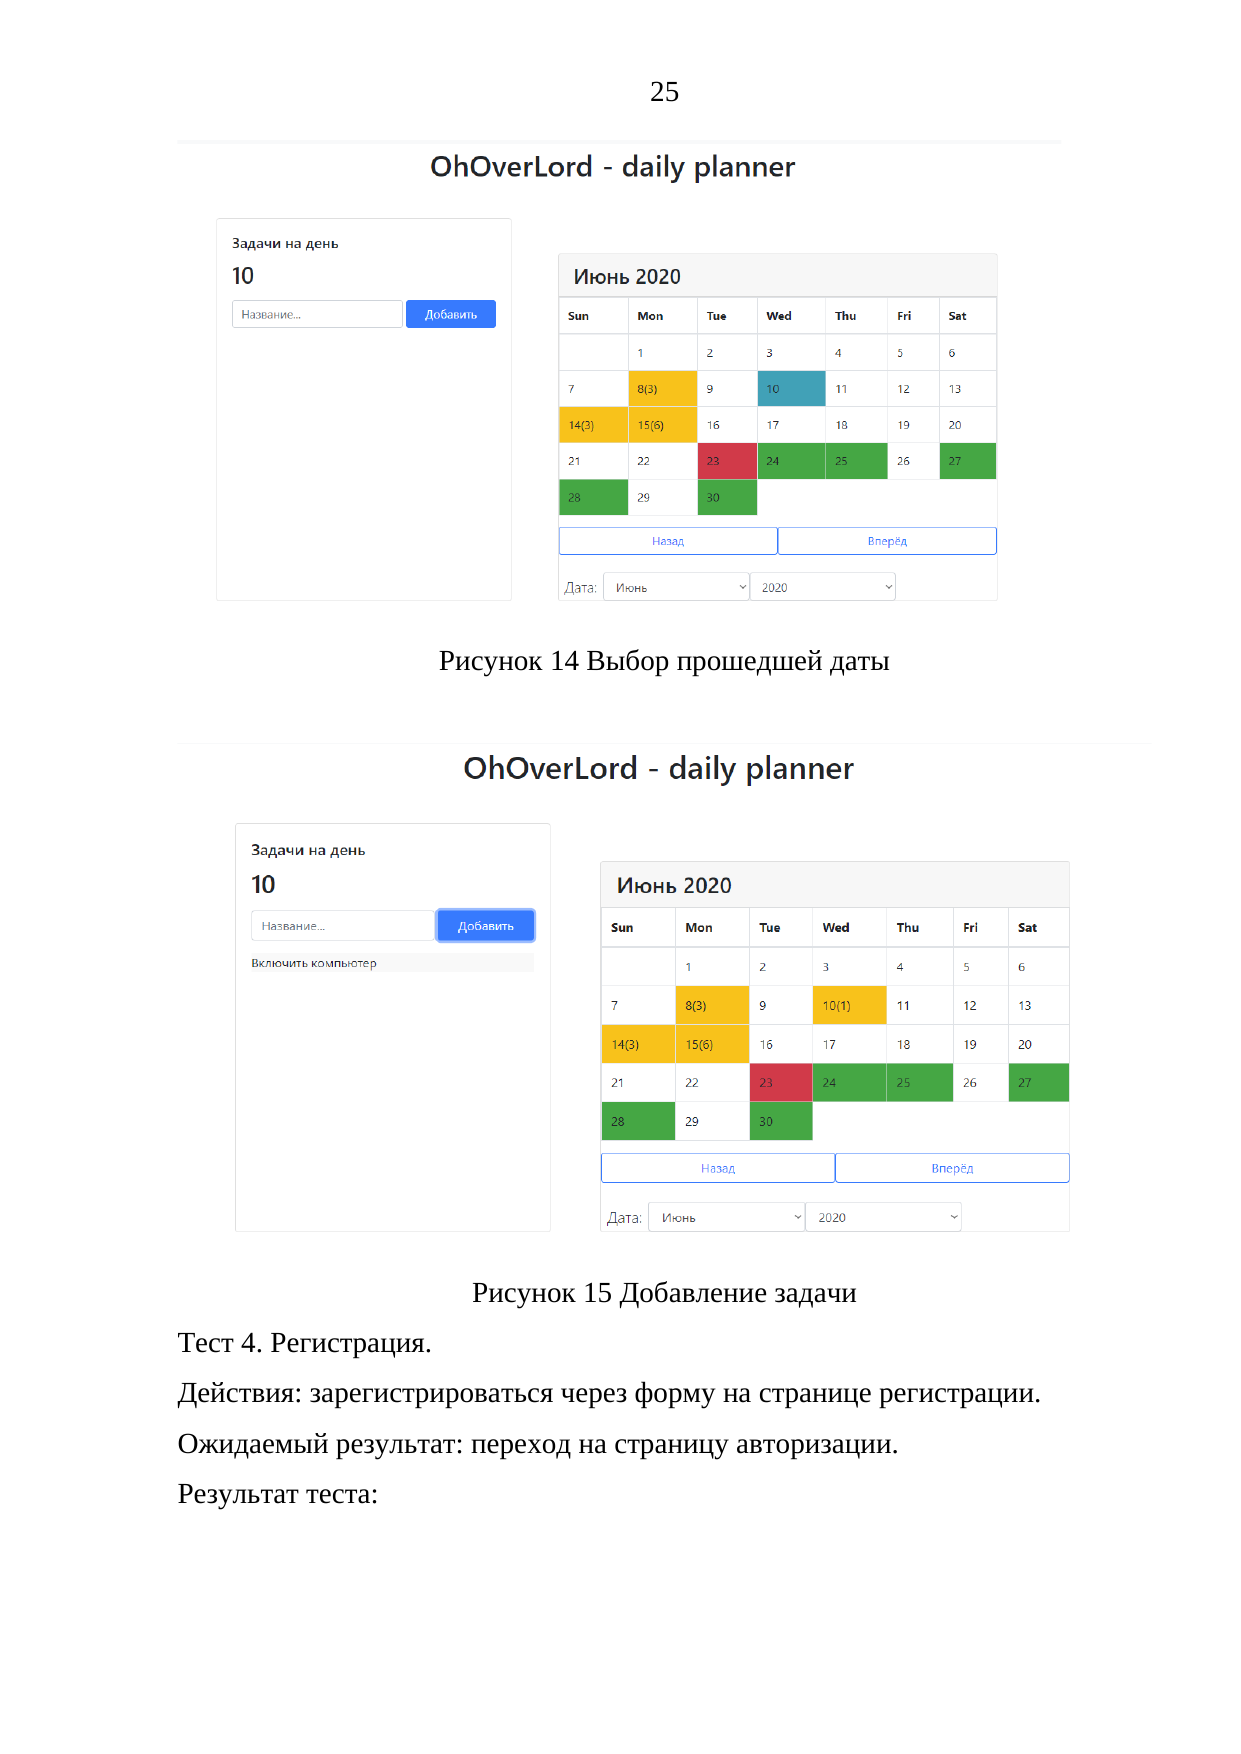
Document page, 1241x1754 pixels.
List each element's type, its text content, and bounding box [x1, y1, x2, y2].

picture [177, 743, 1152, 1258]
text Действия: зарегистрироваться через форму на странице регистрации. [177, 1375, 1152, 1409]
picture [177, 140, 1062, 626]
text Результат теста: [177, 1476, 1152, 1509]
text Ожидаемый результат: переход на страницу авторизации. [177, 1426, 1152, 1459]
text Рисунок 15 Добавление задачи [177, 1275, 1152, 1308]
text Тест 4. Регистрация. [177, 1325, 1152, 1359]
text Рисунок 14 Выбор прошедшей даты [177, 643, 1152, 676]
